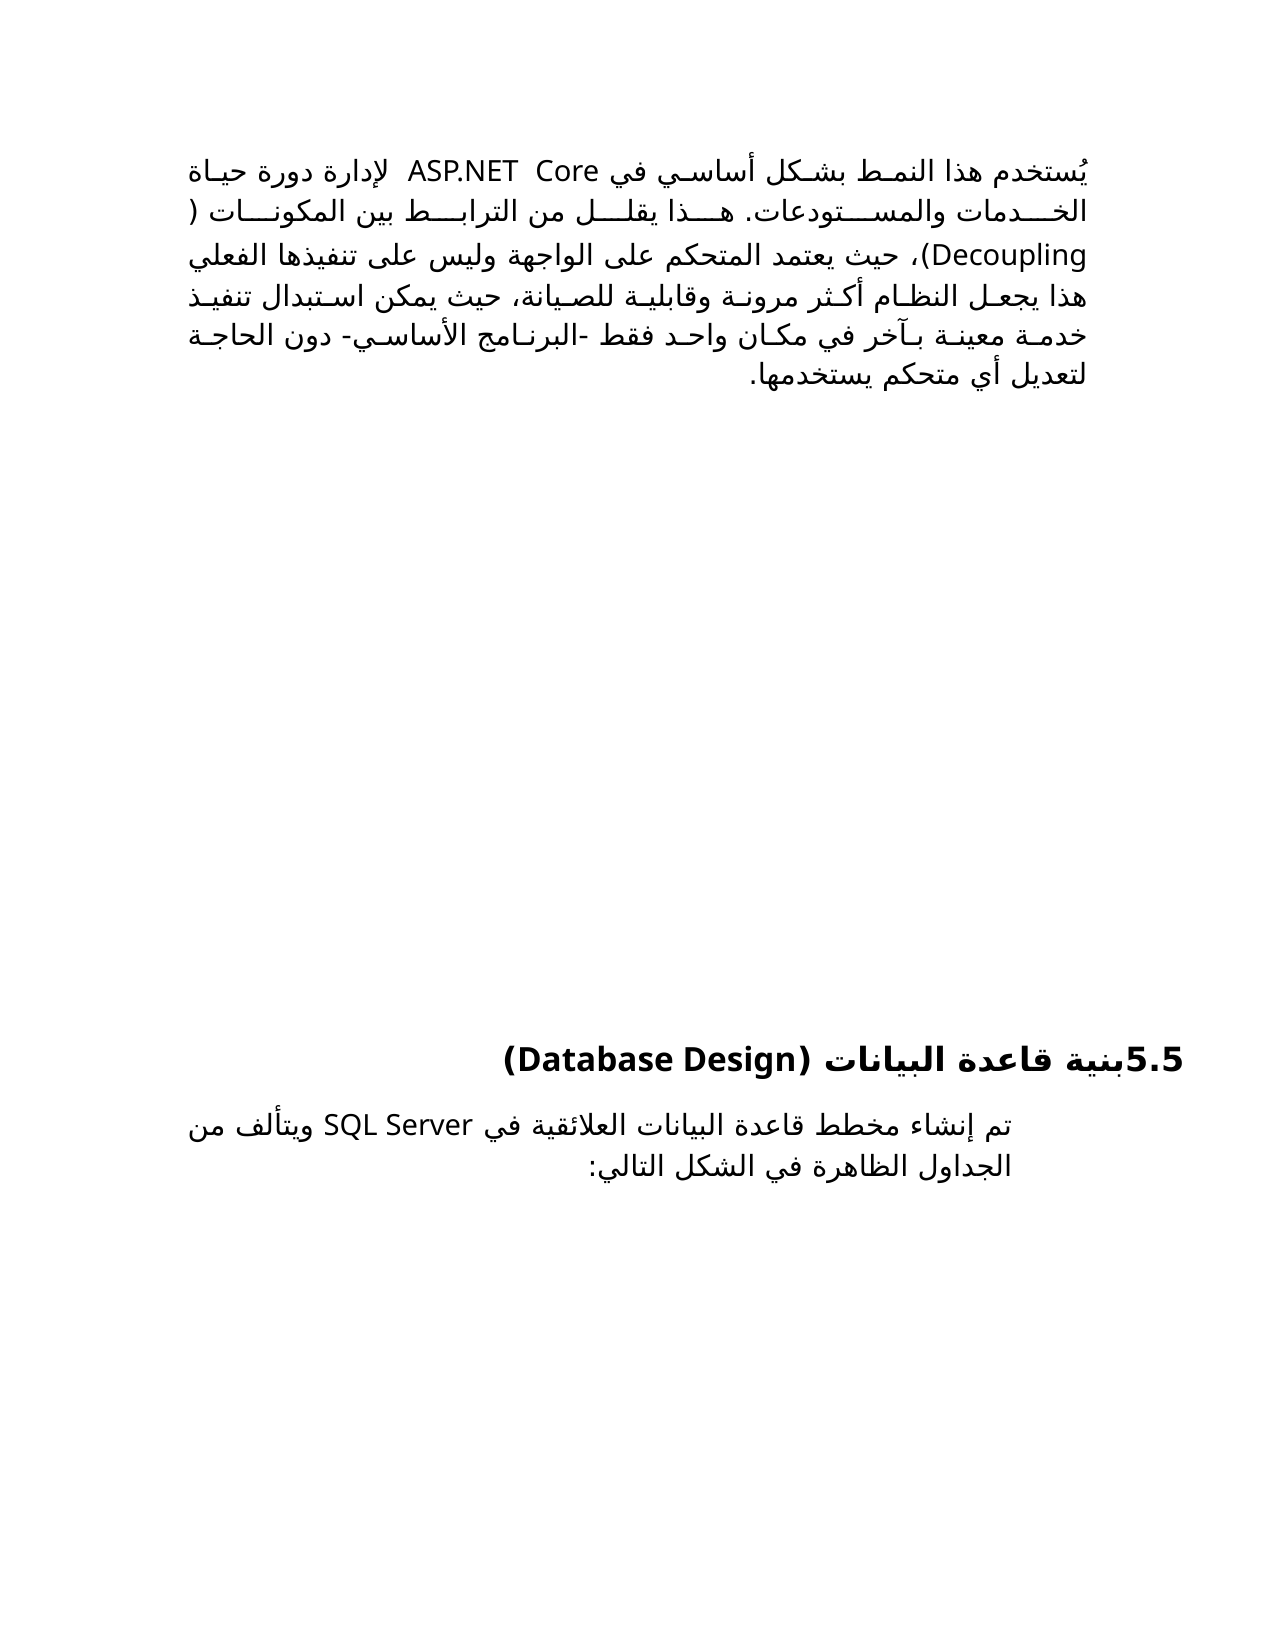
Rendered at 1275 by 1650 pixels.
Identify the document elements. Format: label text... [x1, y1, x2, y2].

text تم إنشاء مخطط قاعدة البيانات العلائقية في SQL Server ويتألف من الجداول الظاهرة في الشكل التالي: [187, 1104, 1012, 1183]
subtitle بنية قاعدة البيانات (Database Design) [187, 1036, 1125, 1081]
